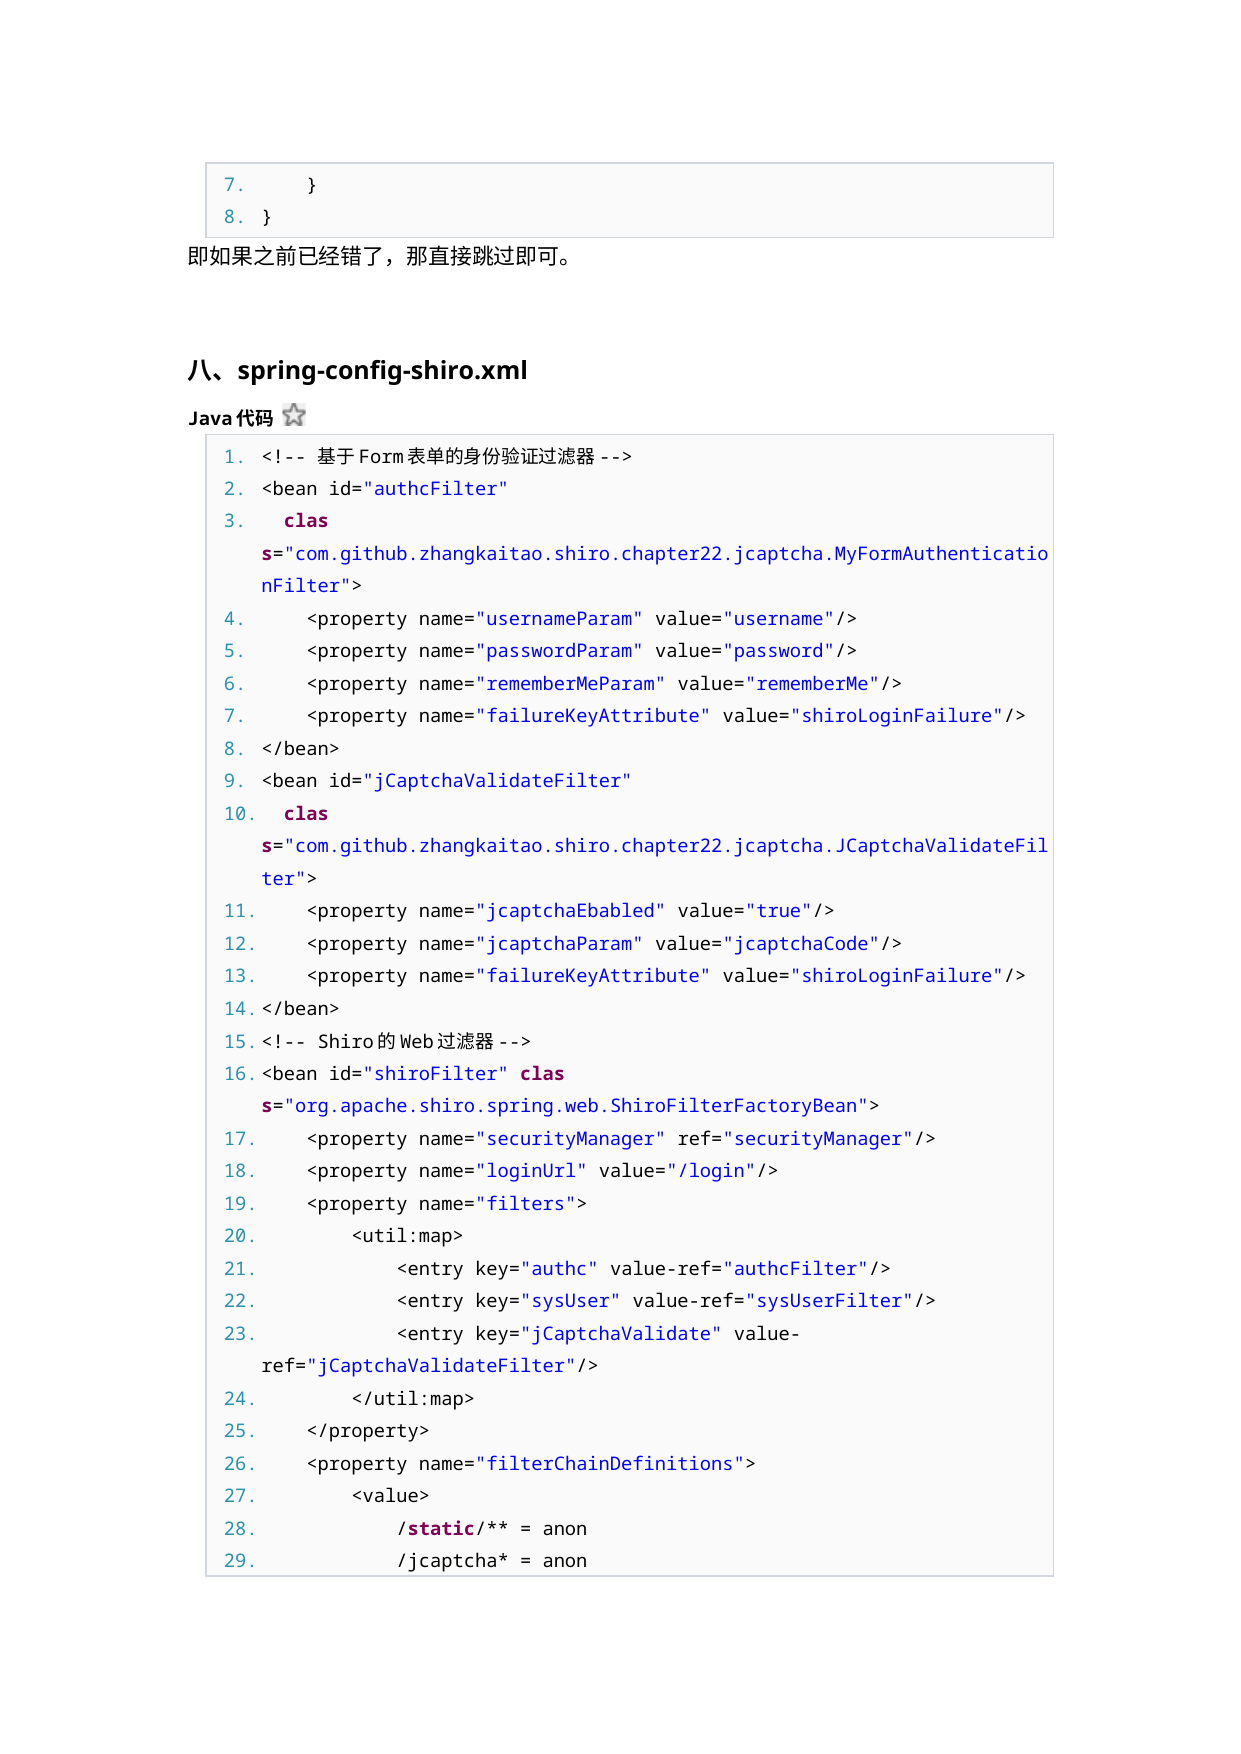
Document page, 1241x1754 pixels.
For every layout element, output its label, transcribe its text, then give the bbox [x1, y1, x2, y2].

list <property name="filterChainDefinitions"> [207, 1441, 1053, 1473]
list <property name="securityManager" ref="securityManager"/> [207, 1116, 1053, 1148]
list <!-- Shiro的Web过滤器 --> [207, 1018, 1053, 1051]
list <entry key="jCaptchaValidate" value-ref="jCaptchaValidateFilter"/> [207, 1311, 1053, 1376]
list <property name="jcaptchaParam" value="jcaptchaCode"/> [207, 921, 1053, 953]
list </util:map> [207, 1376, 1053, 1408]
text 即如果之前已经错了，那直接跳过即可。 [187, 238, 1053, 271]
list </bean> [207, 726, 1053, 758]
list <entry key="sysUser" value-ref="sysUserFilter"/> [207, 1278, 1053, 1311]
list class="com.github.zhangkaitao.shiro.chapter22.jcaptcha.MyFormAuthenticationFilter"> [207, 498, 1053, 596]
list <property name="passwordParam" value="password"/> [207, 628, 1053, 661]
list } [207, 164, 1053, 194]
list <property name="filters"> [207, 1181, 1053, 1213]
list <bean id="jCaptchaValidateFilter" [207, 758, 1053, 791]
text Java代码 [187, 401, 1053, 433]
list <value> [207, 1473, 1053, 1506]
list /jcaptcha* = anon [207, 1538, 1053, 1575]
list <bean id="shiroFilter" class="org.apache.shiro.spring.web.ShiroFilterFactoryBean"> [207, 1051, 1053, 1116]
list } [207, 194, 1053, 237]
text 八、spring-config-shiro.xml [187, 336, 1053, 401]
list <bean id="authcFilter" [207, 466, 1053, 498]
picture [282, 403, 306, 426]
list <property name="loginUrl" value="/login"/> [207, 1148, 1053, 1181]
list <property name="jcaptchaEbabled" value="true"/> [207, 888, 1053, 921]
list <property name="rememberMeParam" value="rememberMe"/> [207, 661, 1053, 693]
list <!-- 基于Form表单的身份验证过滤器 --> [207, 435, 1053, 466]
list <property name="failureKeyAttribute" value="shiroLoginFailure"/> [207, 953, 1053, 986]
list </bean> [207, 986, 1053, 1018]
list /static/** = anon [207, 1506, 1053, 1538]
list <entry key="authc" value-ref="authcFilter"/> [207, 1246, 1053, 1278]
list class="com.github.zhangkaitao.shiro.chapter22.jcaptcha.JCaptchaValidateFilter"> [207, 791, 1053, 888]
list <property name="usernameParam" value="username"/> [207, 596, 1053, 628]
list </property> [207, 1408, 1053, 1441]
list <util:map> [207, 1213, 1053, 1246]
list <property name="failureKeyAttribute" value="shiroLoginFailure"/> [207, 693, 1053, 726]
